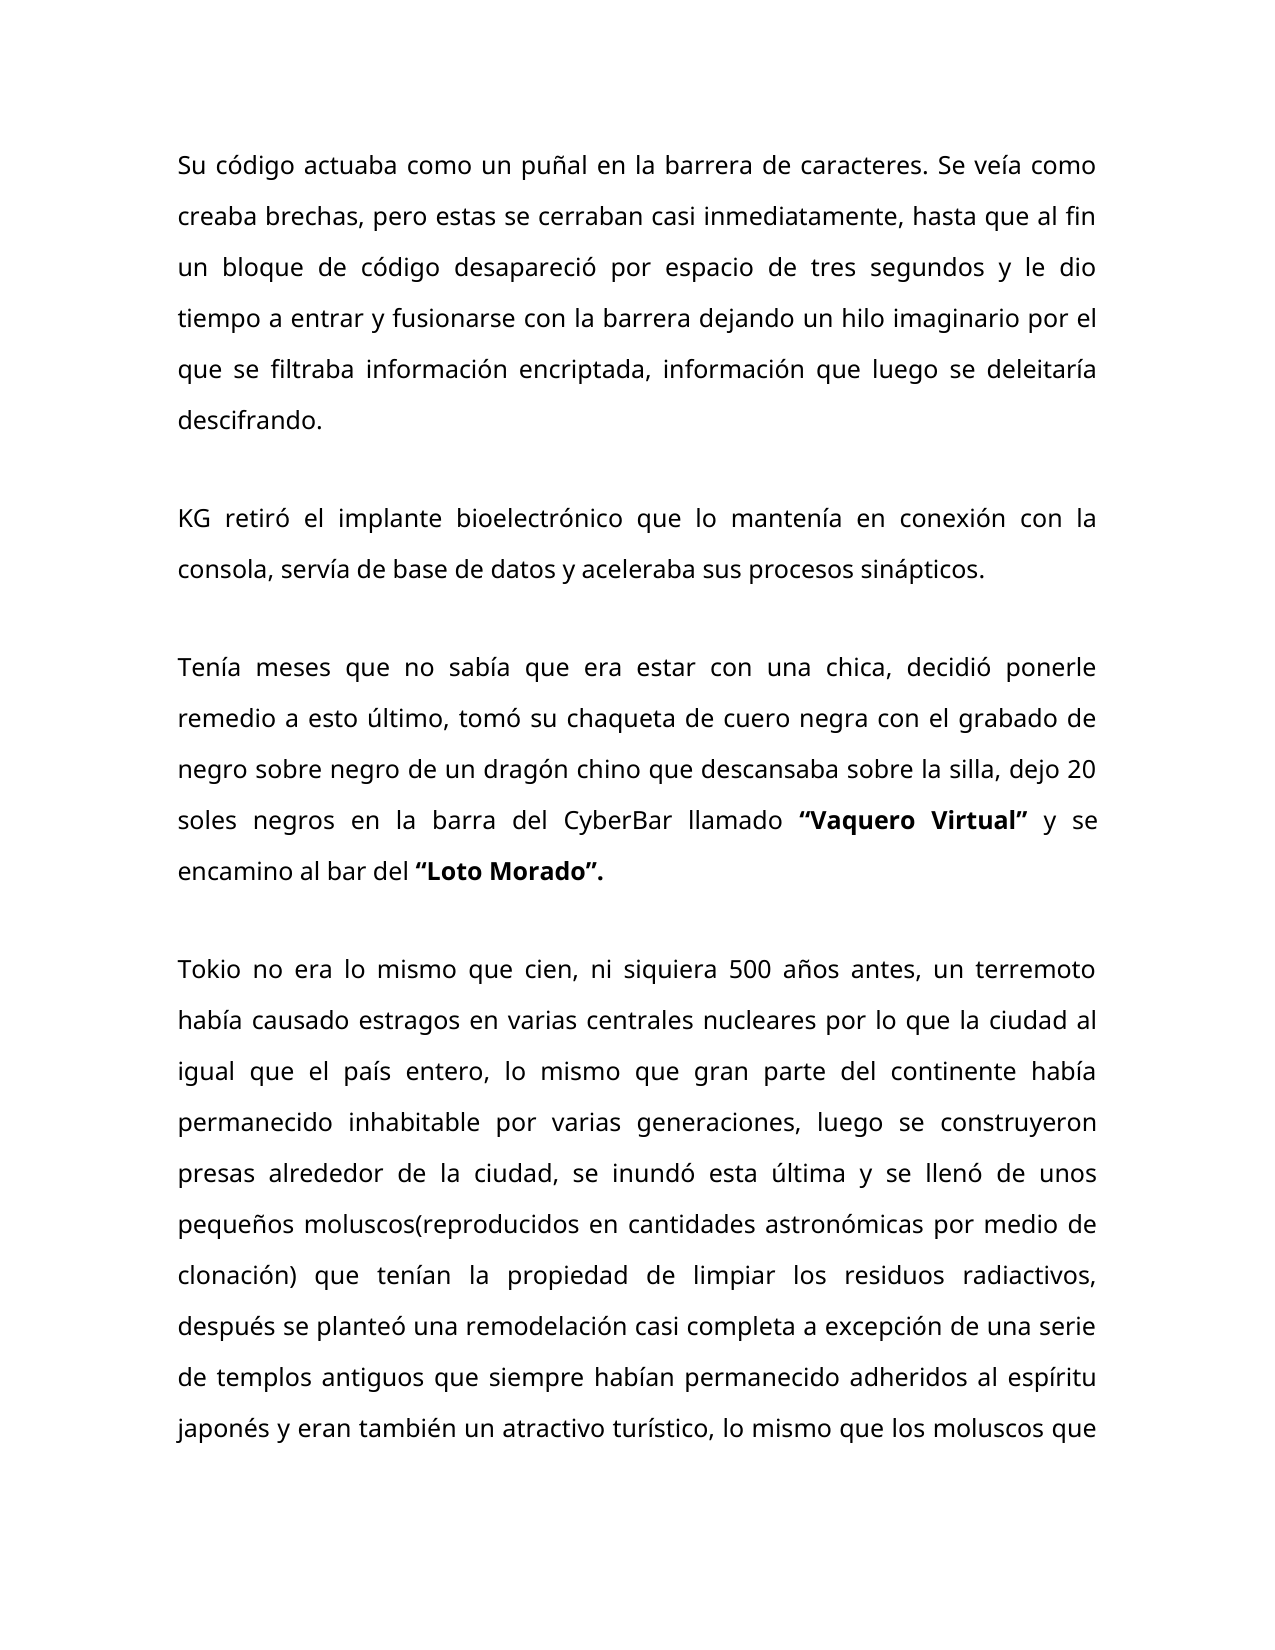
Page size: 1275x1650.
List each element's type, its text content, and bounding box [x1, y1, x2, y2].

text KG retiró el implante bioelectrónico que lo mantenía en conexión con la consola, servía de base de datos y aceleraba sus procesos sinápticos. [177, 501, 1098, 586]
text Su código actuaba como un puñal en la barrera de caracteres. Se veía como creaba brechas, pero estas se cerraban casi inmediatamente, hasta que al fin un bloque de código desapareció por espacio de tres segundos y le dio tiempo a entrar y fusionarse con la barrera dejando un hilo imaginario por el que se filtraba información encriptada, información que luego se deleitaría descifrando. [177, 148, 1098, 437]
text Tenía meses que no sabía que era estar con una chica, decidió ponerle remedio a esto último, tomó su chaqueta de cuero negra con el grabado de negro sobre negro de un dragón chino que descansaba sobre la silla, dejo 20 soles negros en la barra del CyberBar llamado “Vaquero Virtual” y se encamino al bar del “Loto Morado”. [177, 650, 1098, 888]
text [177, 952, 1098, 1445]
